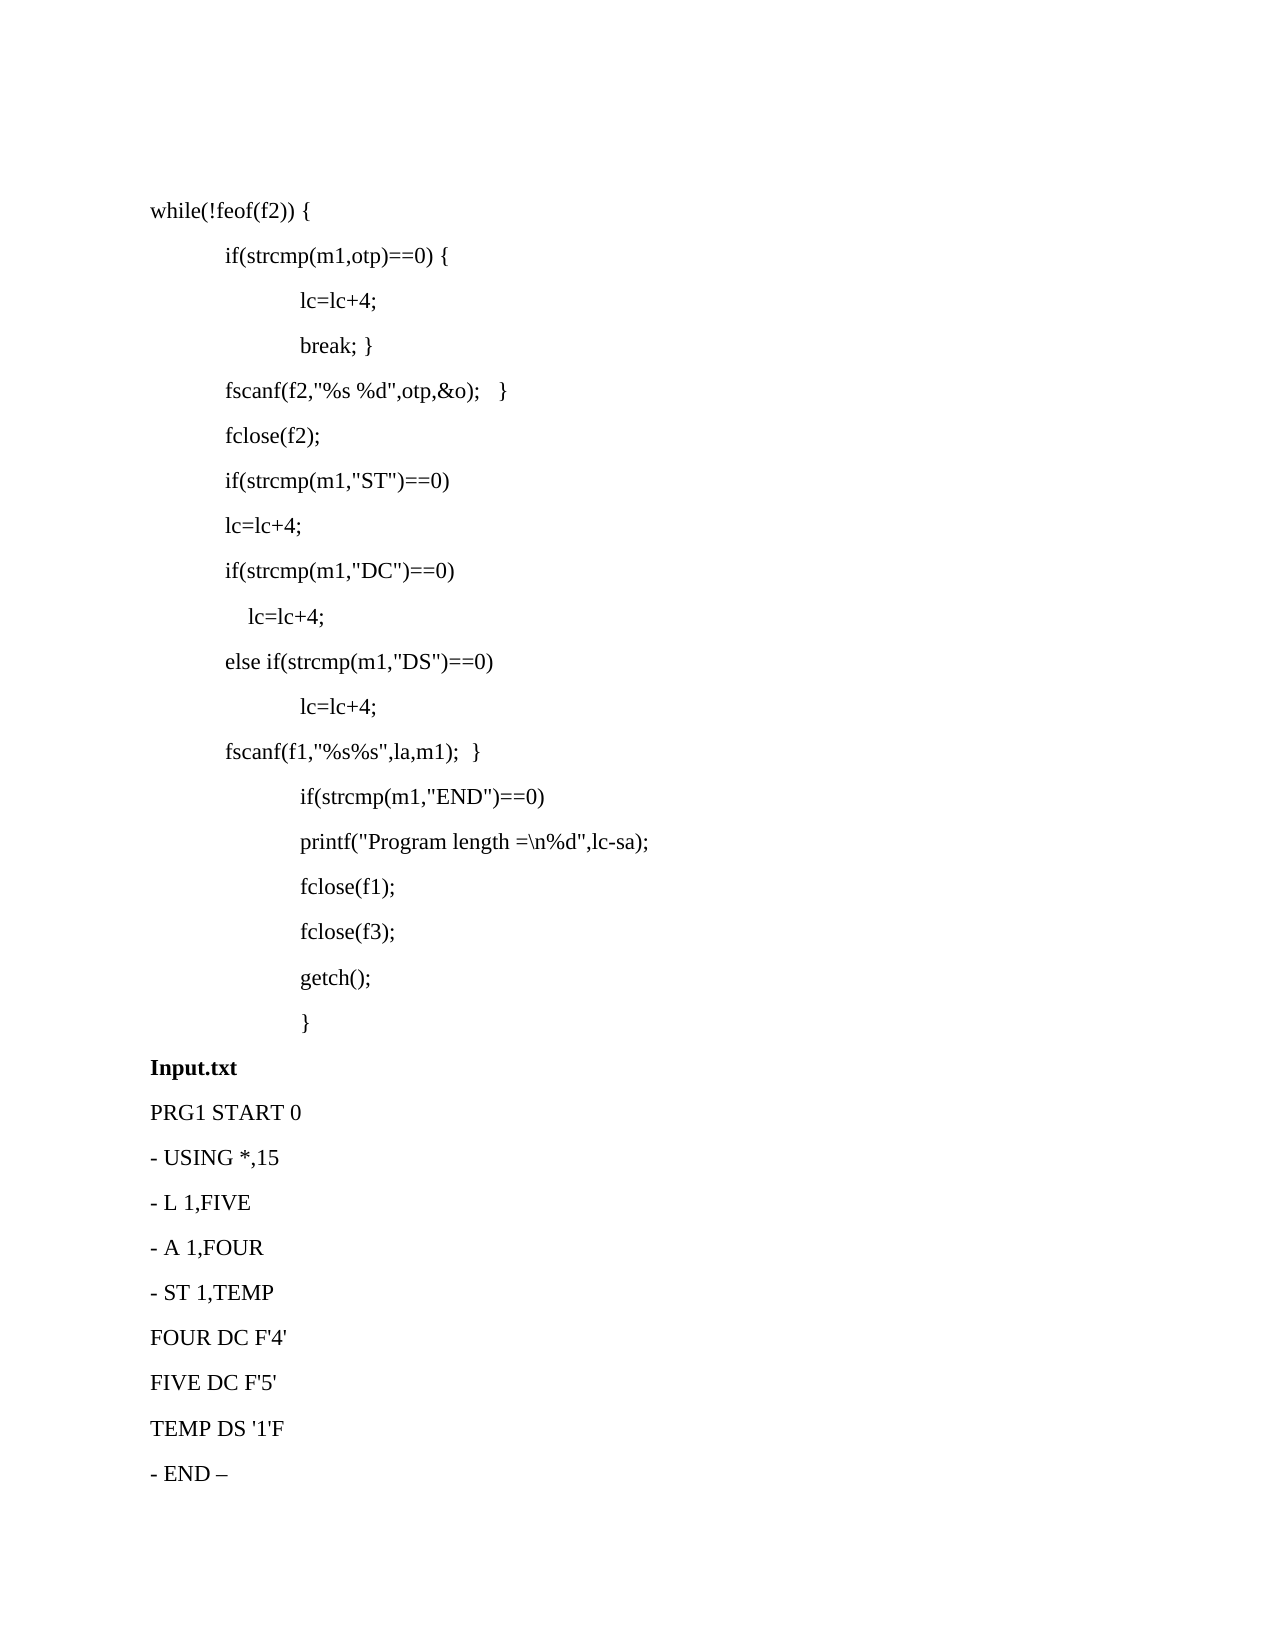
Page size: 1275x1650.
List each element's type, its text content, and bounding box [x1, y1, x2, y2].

text lc=lc+4; [150, 512, 1125, 539]
text else if(strcmp(m1,"DS")==0) [150, 648, 1125, 674]
text - ST 1,TEMP [150, 1279, 1125, 1306]
text FIVE DC F'5' [150, 1369, 1125, 1396]
text } [150, 1009, 1125, 1035]
text fclose(f3); [150, 918, 1125, 945]
text if(strcmp(m1,"END")==0) [150, 783, 1125, 809]
text printf("Program length =\n%d",lc-sa); [150, 828, 1125, 854]
text fclose(f1); [150, 873, 1125, 900]
text Input.txt [150, 1054, 1125, 1080]
text - L 1,FIVE [150, 1189, 1125, 1215]
text PRG1 START 0 [150, 1099, 1125, 1125]
text break; } [150, 332, 1125, 358]
text if(strcmp(m1,otp)==0) { [150, 242, 1125, 268]
text lc=lc+4; [150, 603, 1125, 629]
text getch(); [150, 963, 1125, 990]
text - END – [150, 1460, 1125, 1486]
text fclose(f2); [150, 422, 1125, 449]
text if(strcmp(m1,"DC")==0) [150, 558, 1125, 584]
text - A 1,FOUR [150, 1234, 1125, 1261]
text while(!feof(f2)) { [150, 197, 1125, 223]
text FOUR DC F'4' [150, 1324, 1125, 1351]
text lc=lc+4; [150, 693, 1125, 719]
text fscanf(f2,"%s %d",otp,&o); } [150, 377, 1125, 403]
text - USING *,15 [150, 1144, 1125, 1170]
text if(strcmp(m1,"ST")==0) [150, 467, 1125, 494]
text TEMP DS '1'F [150, 1414, 1125, 1441]
text lc=lc+4; [150, 287, 1125, 313]
text fscanf(f1,"%s%s",la,m1); } [150, 738, 1125, 764]
